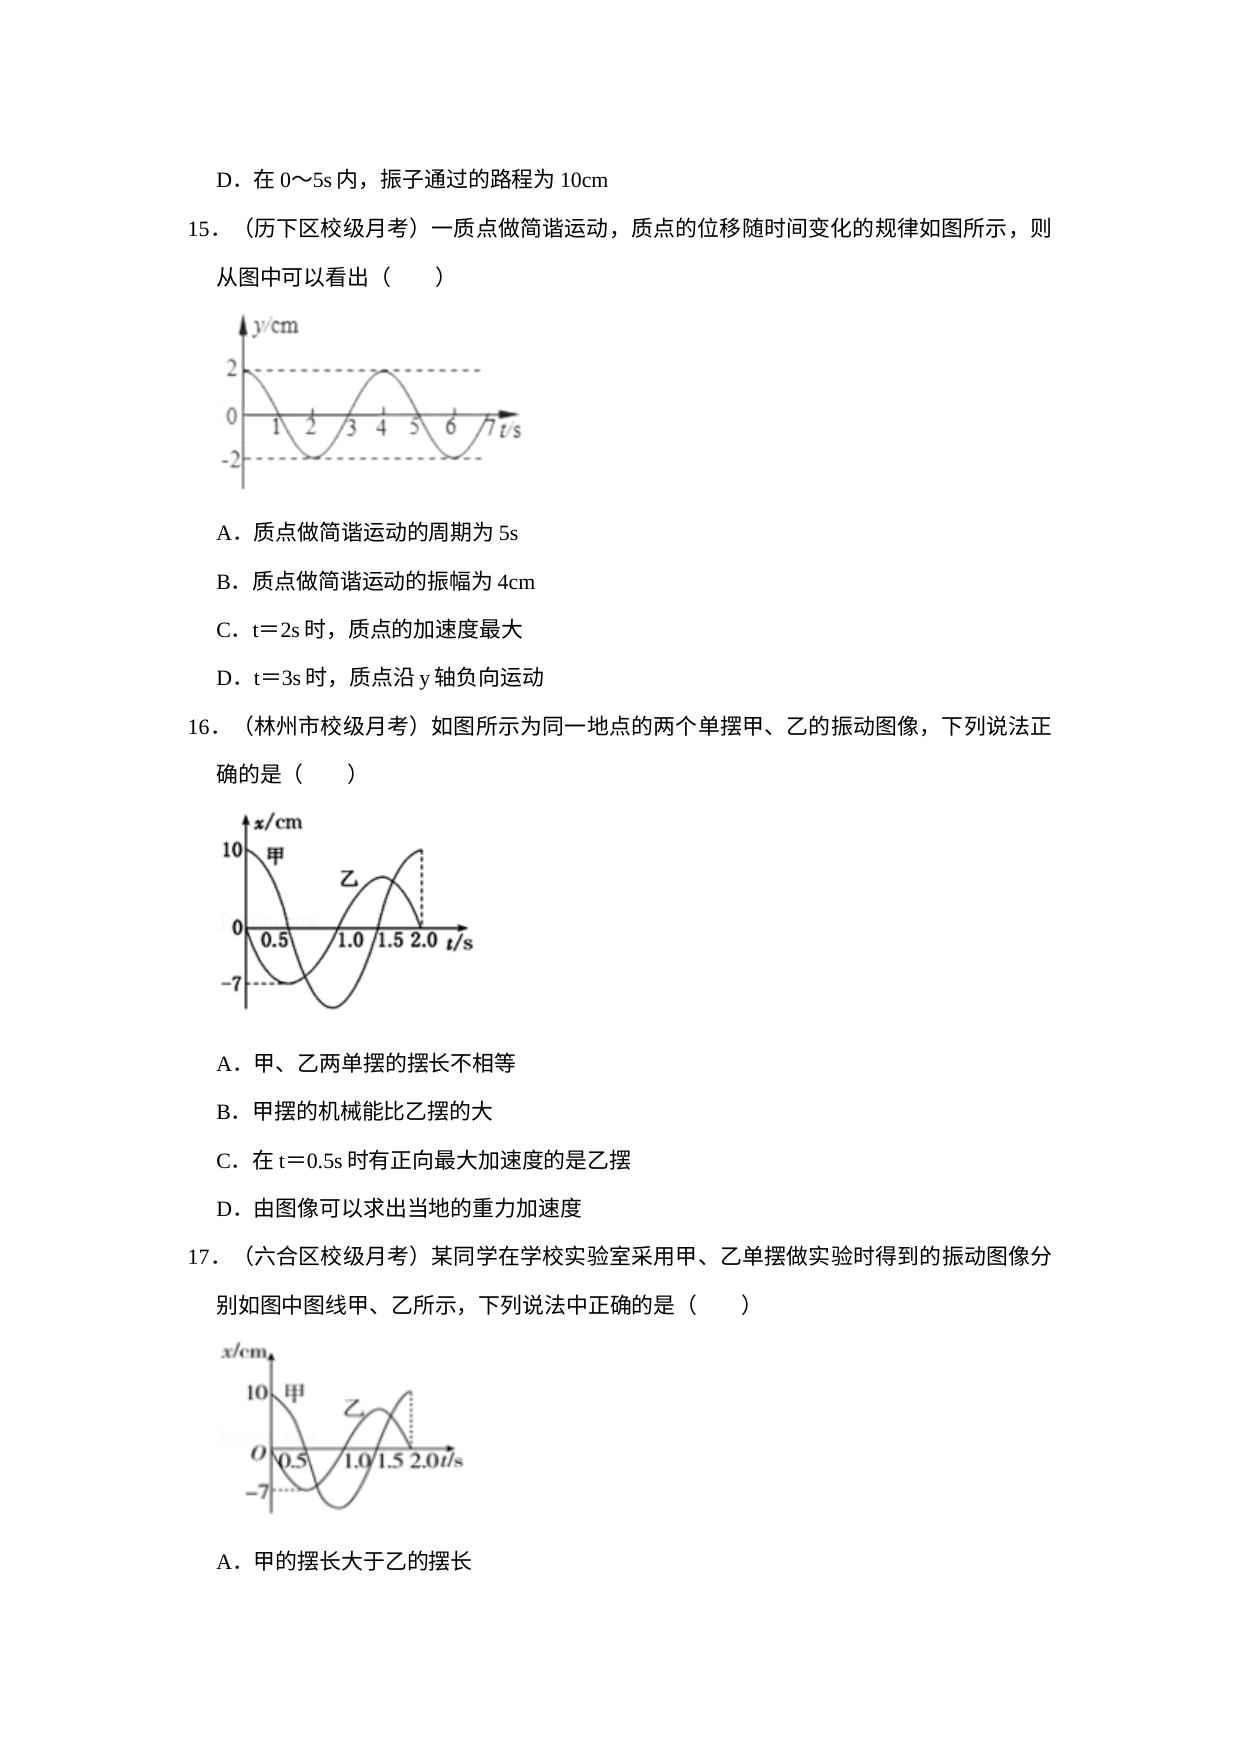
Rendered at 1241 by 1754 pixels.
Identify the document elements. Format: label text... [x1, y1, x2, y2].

text B．质点做简谐运动的振幅为4cm [187, 563, 1053, 596]
text A．甲、乙两单摆的摆长不相等 [187, 1046, 1053, 1078]
text D．由图像可以求出当地的重力加速度 [187, 1191, 1053, 1223]
text 16．（林州市校级月考）如图所示为同一地点的两个单摆甲、乙的振动图像，下列说法正确的是（ ） [187, 708, 1053, 789]
text D．在0～5s内，振子通过的路程为10cm [187, 162, 1053, 194]
text A．质点做简谐运动的周期为5s [187, 515, 1053, 547]
text 15．（历下区校级月考）一质点做简谐运动，质点的位移随时间变化的规律如图所示，则从图中可以看出（ ） [187, 210, 1053, 292]
text C．t＝2s时，质点的加速度最大 [187, 612, 1053, 644]
picture [216, 1336, 469, 1519]
text D．t＝3s时，质点沿y轴负向运动 [187, 660, 1053, 692]
text B．甲摆的机械能比乙摆的大 [187, 1094, 1053, 1126]
text 17．（六合区校级月考）某同学在学校实验室采用甲、乙单摆做实验时得到的振动图像分别如图中图线甲、乙所示，下列说法中正确的是（ ） [187, 1239, 1053, 1320]
text C．在t＝0.5s时有正向最大加速度的是乙摆 [187, 1142, 1053, 1175]
picture [216, 805, 479, 1015]
picture [216, 307, 527, 494]
text A．甲的摆长大于乙的摆长 [187, 1543, 1053, 1576]
